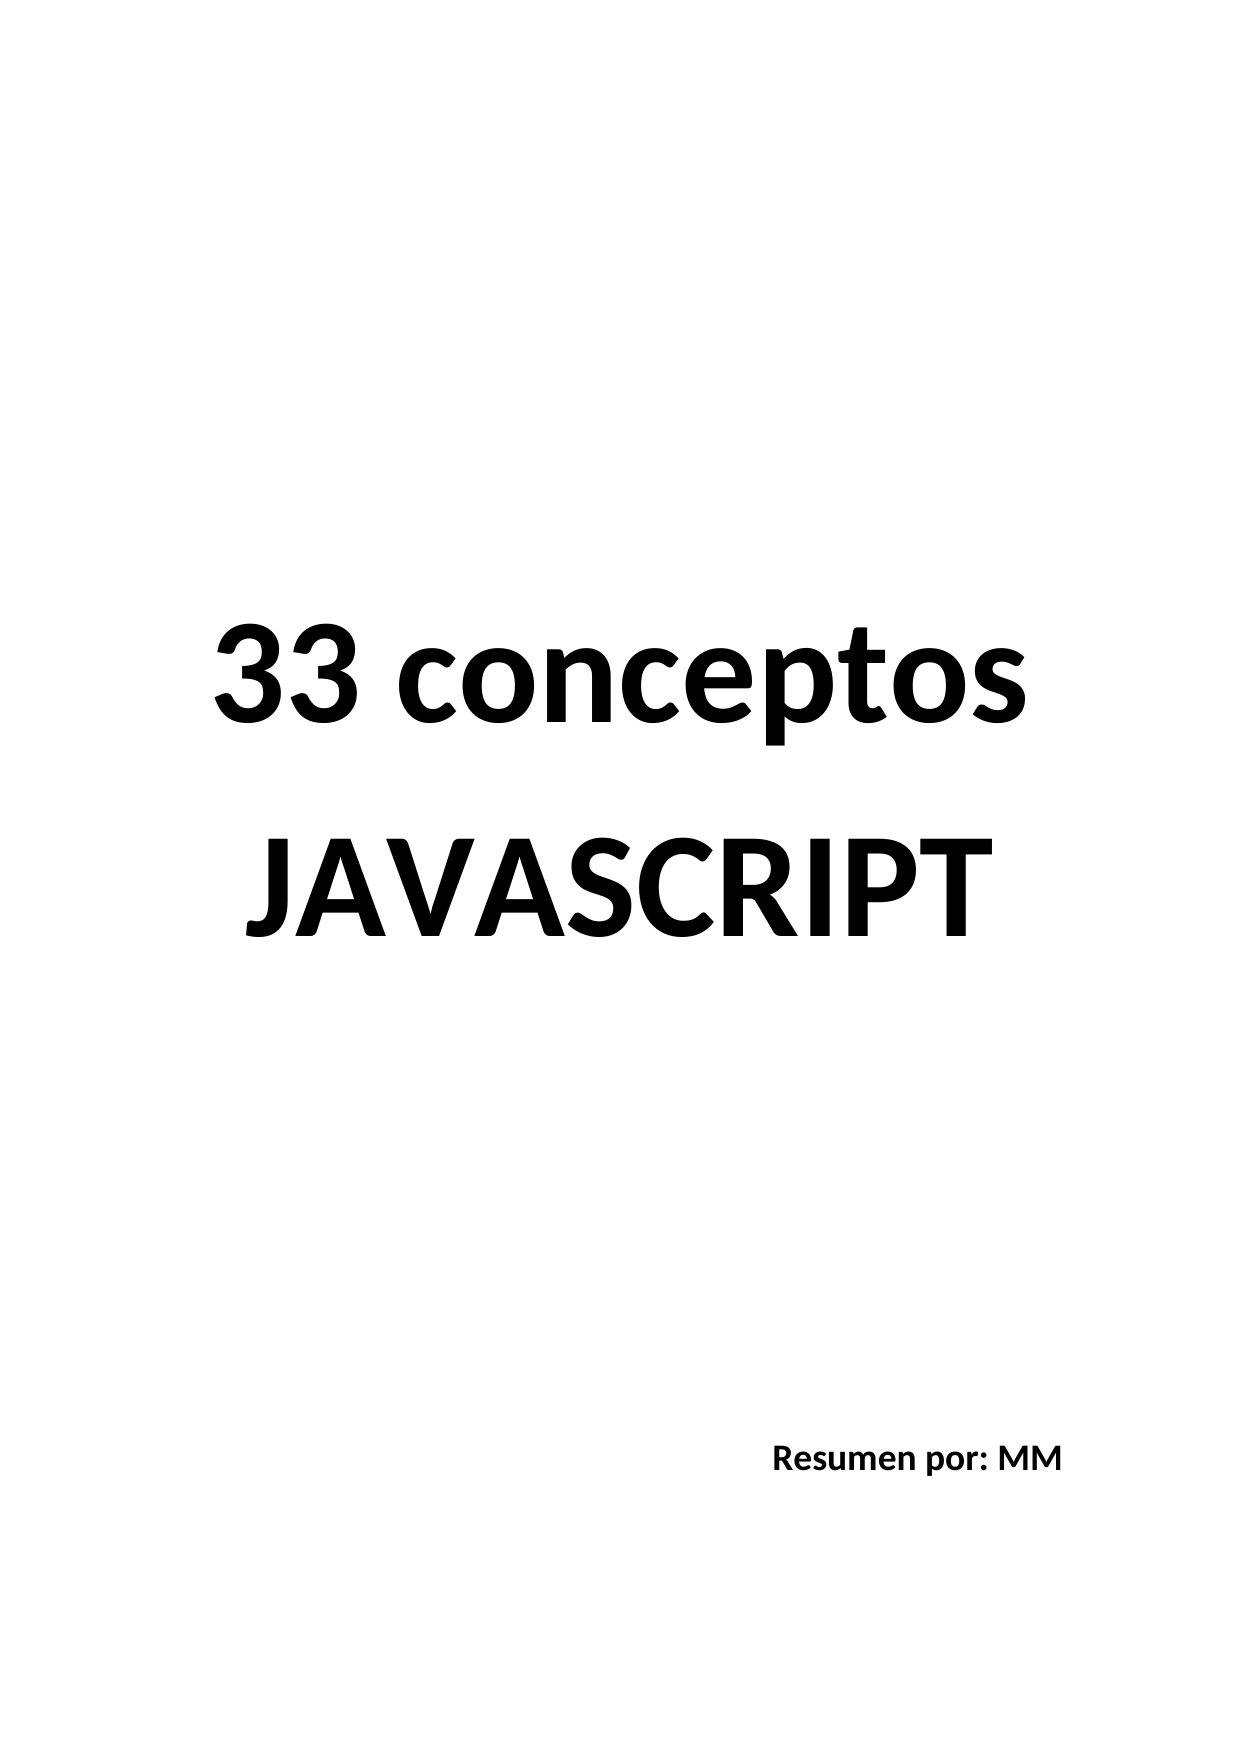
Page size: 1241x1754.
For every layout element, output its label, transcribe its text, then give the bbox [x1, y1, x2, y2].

text 33 conceptos [177, 576, 1063, 759]
text JAVASCRIPT [177, 791, 1063, 974]
text Resumen por: MM [177, 1434, 1063, 1480]
